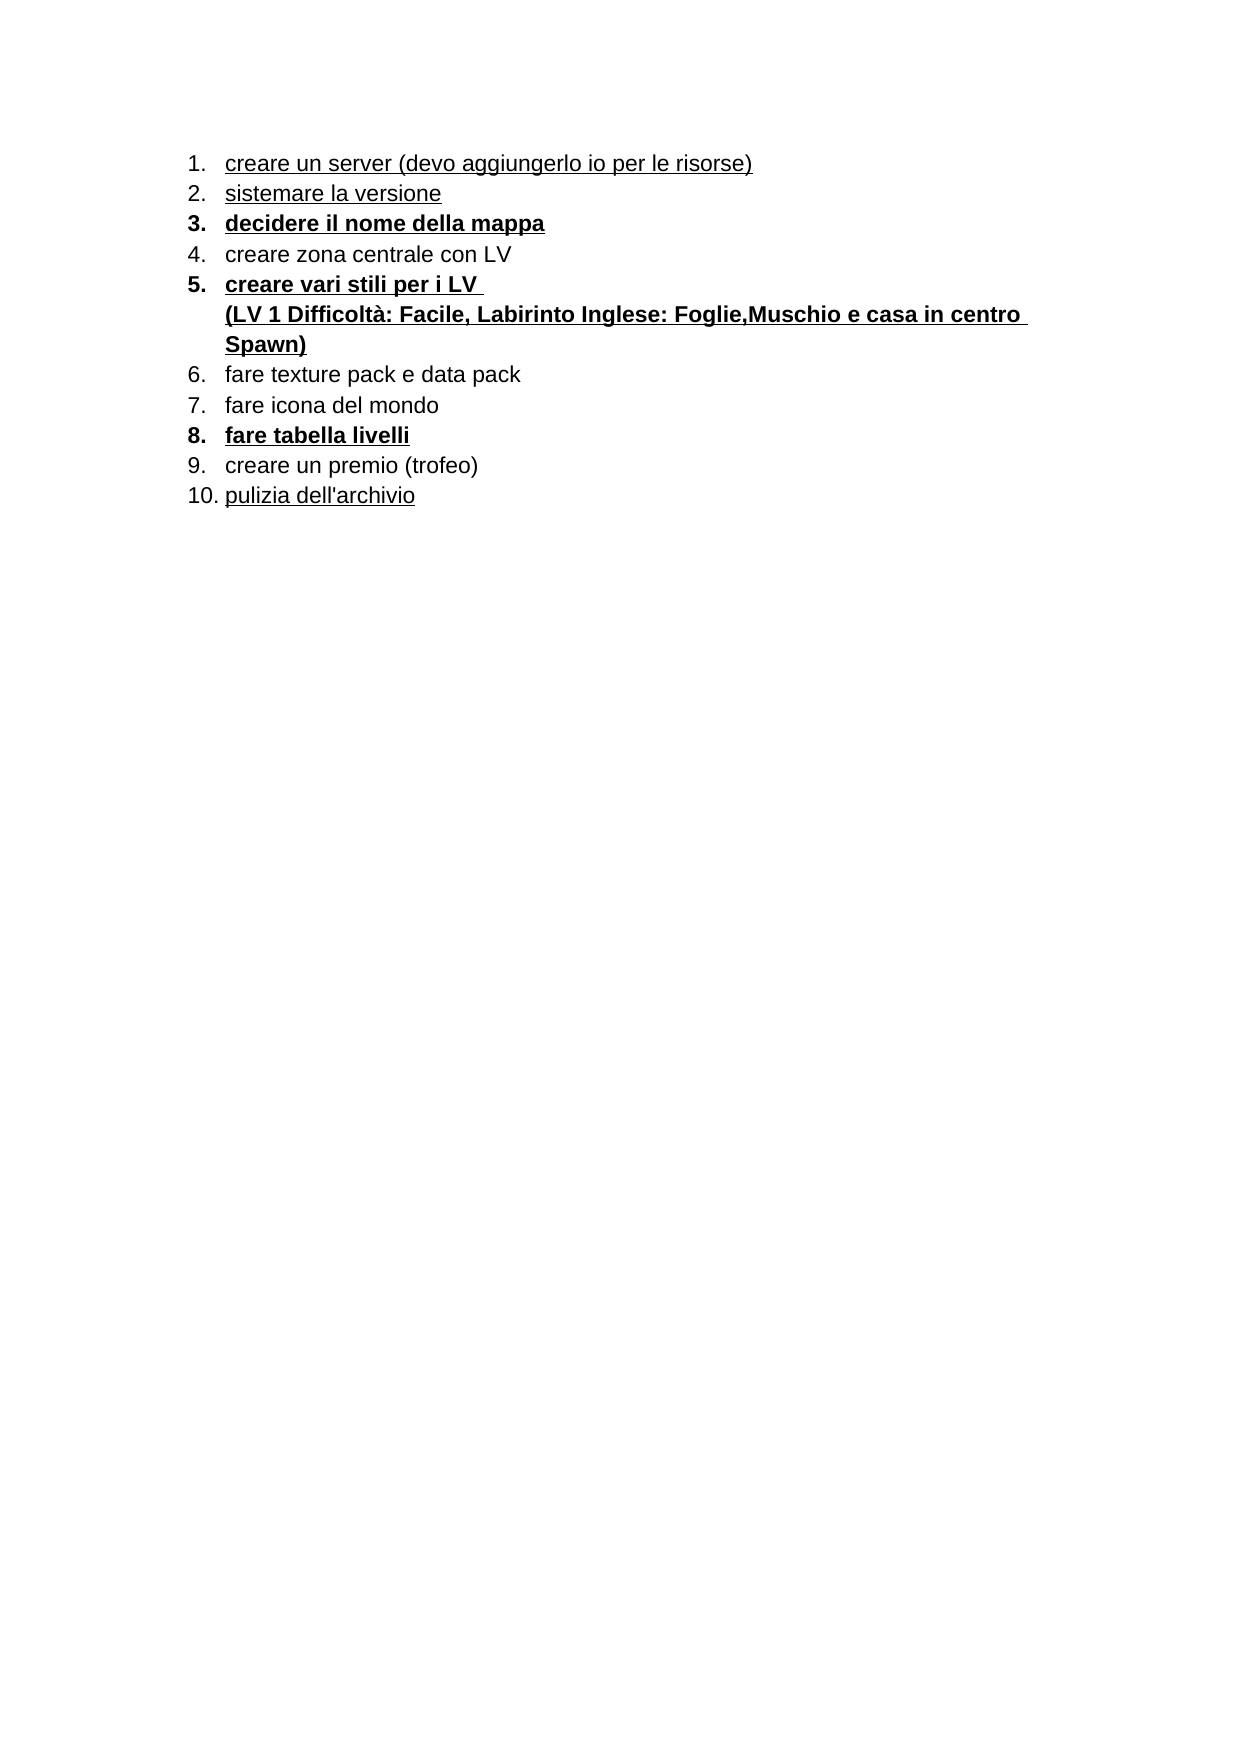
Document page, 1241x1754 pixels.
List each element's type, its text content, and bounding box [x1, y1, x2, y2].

text (LV 1 Difficoltà: Facile, Labirinto Inglese: Foglie,Muschio e casa in centro Spawn) [225, 301, 1090, 358]
list fare tabella livelli [187, 422, 1090, 448]
list sistemare la versione [187, 180, 1090, 207]
list creare zona centrale con LV [187, 241, 1090, 267]
list fare texture pack e data pack [187, 361, 1090, 388]
list creare un premio (trofeo) [187, 452, 1090, 478]
list fare icona del mondo [187, 392, 1090, 418]
list decidere il nome della mappa [187, 210, 1090, 237]
list pulizia dell'archivio [187, 482, 1090, 509]
list creare un server (devo aggiungerlo io per le risorse) [187, 150, 1090, 176]
list creare vari stili per i LV [187, 271, 1090, 297]
